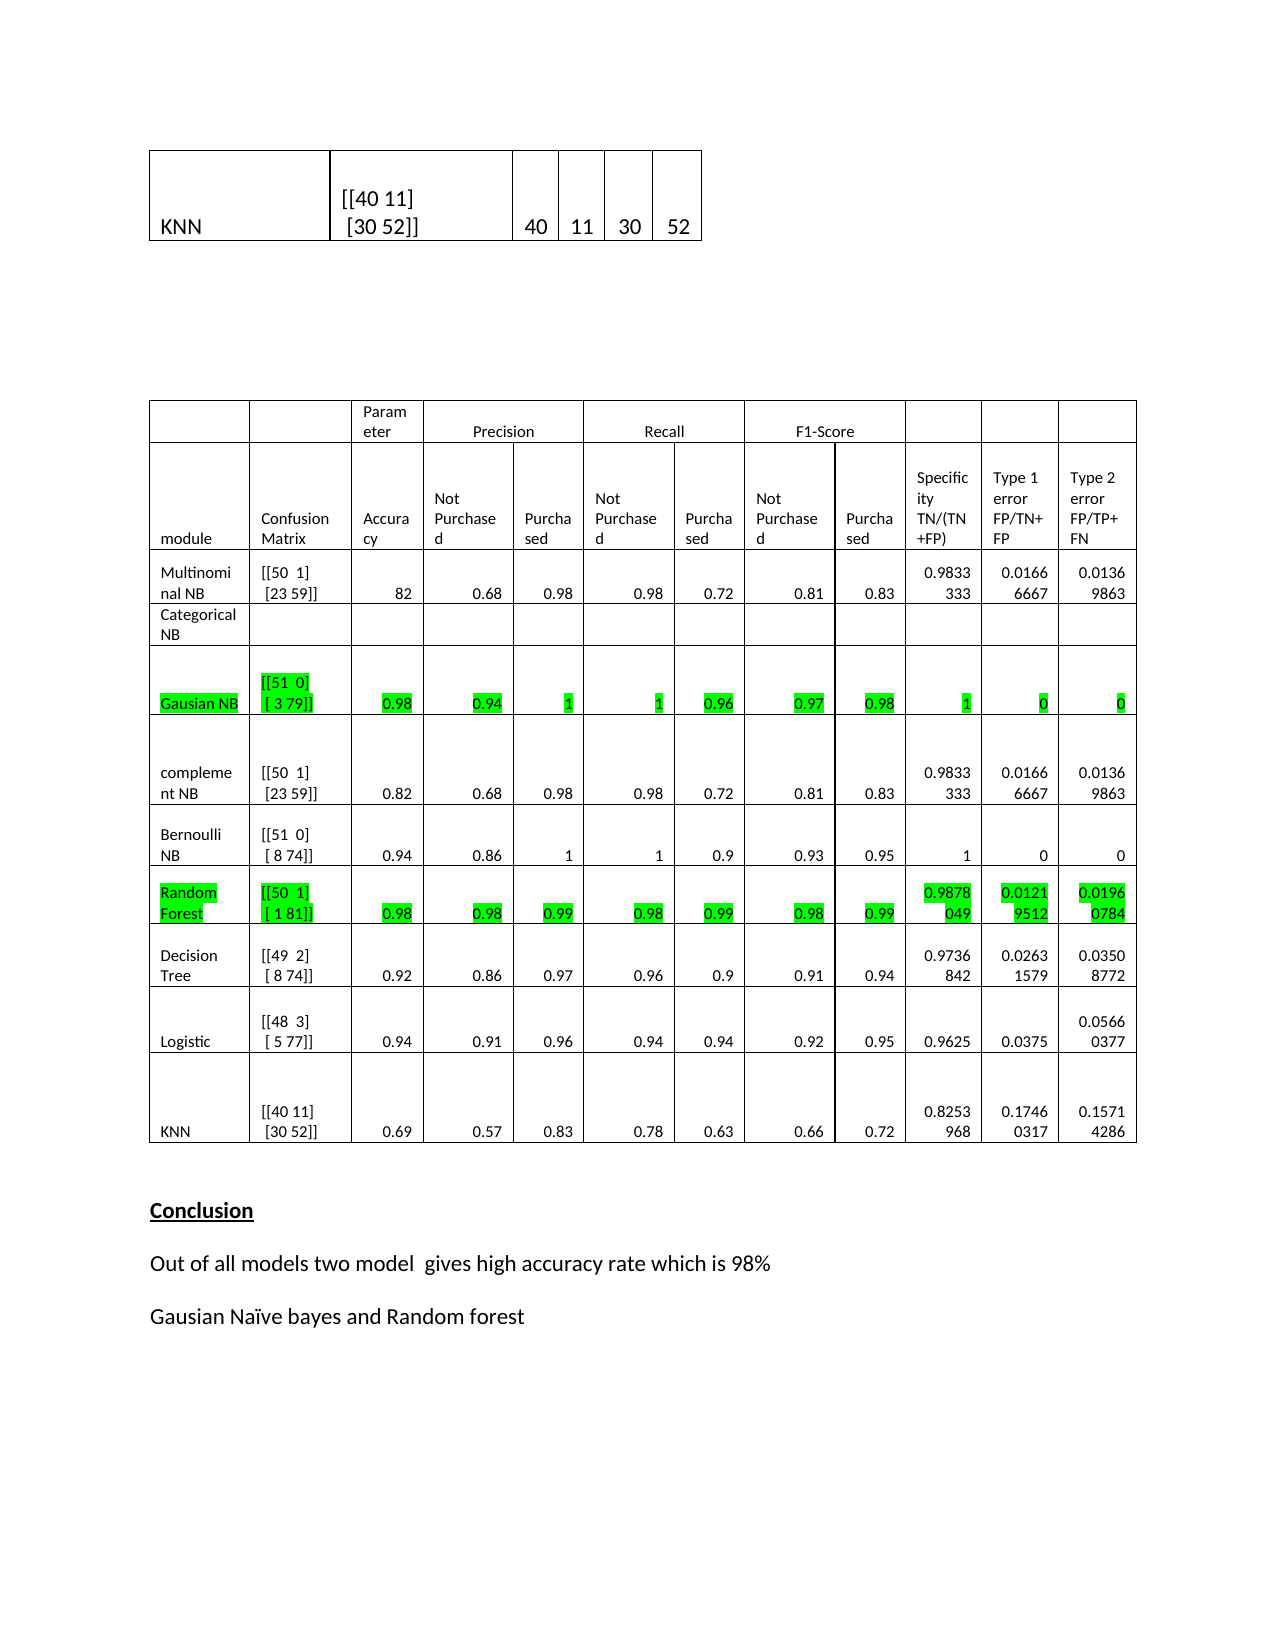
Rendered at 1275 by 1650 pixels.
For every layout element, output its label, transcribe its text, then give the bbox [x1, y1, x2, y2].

table_cell [1059, 604, 1136, 645]
table_cell 0.9736842 [906, 924, 981, 986]
table_cell 0.83 [836, 550, 905, 603]
table_cell [250, 604, 351, 645]
table_cell 0.81 [745, 715, 834, 803]
table_cell 0.9 [675, 805, 744, 865]
table_cell 0.98 [352, 646, 423, 713]
table_cell 52 [653, 151, 701, 240]
table_cell 0.8253968 [906, 1053, 981, 1142]
table_cell module [150, 443, 249, 549]
table_cell 1 [906, 646, 981, 713]
table_cell 0.66 [745, 1053, 834, 1142]
table_cell Confusion Matrix [250, 443, 351, 549]
table_cell 0.99 [836, 866, 905, 923]
table_cell 0.94 [352, 987, 423, 1052]
table_cell 1 [584, 805, 674, 865]
table_cell 0.86 [424, 805, 513, 865]
table_cell KNN [150, 151, 329, 240]
table_cell 0.01666667 [982, 715, 1058, 803]
table_cell 0.94 [424, 646, 513, 713]
table_cell [[40 11] [30 52]] [250, 1053, 351, 1142]
table_cell 0.01960784 [1059, 866, 1136, 923]
table_header Parameter [352, 401, 423, 442]
table_cell 0.72 [836, 1053, 905, 1142]
table_cell Not Purchased [584, 443, 674, 549]
table_cell 0.96 [514, 987, 583, 1052]
table_cell 1 [584, 646, 674, 713]
table_cell 0.96 [584, 924, 674, 986]
table_cell 1 [906, 805, 981, 865]
table_cell Logistic [150, 987, 249, 1052]
table_cell 0.72 [675, 550, 744, 603]
table_cell 0.01666667 [982, 550, 1058, 603]
table_cell 0.98 [584, 550, 674, 603]
table_cell 82 [352, 550, 423, 603]
table_cell 1 [514, 805, 583, 865]
table_cell 0 [982, 805, 1058, 865]
table_cell Not Purchased [745, 443, 834, 549]
table_cell 0.82 [352, 715, 423, 803]
table_cell 0.93 [745, 805, 834, 865]
table_cell 0 [1059, 646, 1136, 713]
table_cell 0.9625 [906, 987, 981, 1052]
table_cell 0.94 [584, 987, 674, 1052]
table_cell [352, 604, 423, 645]
table_cell Random Forest [150, 866, 249, 923]
text Out of all models two model gives high accuracy rate which is 98% [150, 1249, 1125, 1277]
text Gausian Naïve bayes and Random forest [150, 1302, 1125, 1330]
table_cell 0.03508772 [1059, 924, 1136, 986]
table_cell 0.01219512 [982, 866, 1058, 923]
table_cell [745, 604, 834, 645]
table_cell 0.86 [424, 924, 513, 986]
table_cell [[50 1] [23 59]] [250, 715, 351, 803]
table_cell 0.91 [745, 924, 834, 986]
table_cell 0.95 [836, 805, 905, 865]
table_cell [675, 604, 744, 645]
table_cell Type 1 error FP/TN+FP [982, 443, 1058, 549]
table_cell Purchased [836, 443, 905, 549]
table_cell 0.15714286 [1059, 1053, 1136, 1142]
table_cell 0 [1059, 805, 1136, 865]
table_cell 11 [559, 151, 604, 240]
table_cell 0.97 [745, 646, 834, 713]
table_cell 0.97 [514, 924, 583, 986]
table_cell 0.9878049 [906, 866, 981, 923]
table_cell Specificity TN/(TN+FP) [906, 443, 981, 549]
table_cell 0.92 [745, 987, 834, 1052]
table_header F1-Score [745, 401, 905, 442]
table_cell Type 2 error FP/TP+FN [1059, 443, 1136, 549]
table_header [1059, 401, 1136, 442]
table_header Precision [424, 401, 583, 442]
table_cell KNN [150, 1053, 249, 1142]
table_cell 0 [982, 646, 1058, 713]
table_cell 0.98 [584, 866, 674, 923]
table_cell Gausian NB [150, 646, 249, 713]
table_header [906, 401, 981, 442]
table_cell Decision Tree [150, 924, 249, 986]
table_cell 0.81 [745, 550, 834, 603]
table_header [982, 401, 1058, 442]
table_cell [424, 604, 513, 645]
table_cell 0.68 [424, 715, 513, 803]
table_cell 0.0375 [982, 987, 1058, 1052]
table_cell 0.83 [836, 715, 905, 803]
table_cell 0.98 [424, 866, 513, 923]
table_cell [982, 604, 1058, 645]
table_cell Not Purchased [424, 443, 513, 549]
table_cell 0.98 [584, 715, 674, 803]
table_cell 0.9833333 [906, 715, 981, 803]
table_cell 0.72 [675, 715, 744, 803]
table_cell 0.99 [514, 866, 583, 923]
table_cell 0.9 [675, 924, 744, 986]
table_cell 0.17460317 [982, 1053, 1058, 1142]
table_cell [[50 1] [ 1 81]] [250, 866, 351, 923]
table_cell 0.02631579 [982, 924, 1058, 986]
table_cell complement NB [150, 715, 249, 803]
table_cell 0.57 [424, 1053, 513, 1142]
table_cell [[51 0] [ 3 79]] [250, 646, 351, 713]
table_cell 0.96 [675, 646, 744, 713]
table_header [150, 401, 249, 442]
text Conclusion [150, 1196, 1125, 1224]
table_cell 1 [514, 646, 583, 713]
table_cell 0.91 [424, 987, 513, 1052]
table_cell Accuracy [352, 443, 423, 549]
table_cell 0.98 [745, 866, 834, 923]
table_cell [906, 604, 981, 645]
table_cell [[50 1] [23 59]] [250, 550, 351, 603]
table_cell Purchased [675, 443, 744, 549]
table_cell Bernoulli NB [150, 805, 249, 865]
table_cell 0.94 [352, 805, 423, 865]
table_cell [514, 604, 583, 645]
table_cell [[51 0] [ 8 74]] [250, 805, 351, 865]
table_cell 30 [605, 151, 652, 240]
table_cell 0.94 [836, 924, 905, 986]
table_cell 0.69 [352, 1053, 423, 1142]
table_header Recall [584, 401, 744, 442]
table_cell Purchased [514, 443, 583, 549]
table_header [250, 401, 351, 442]
table_cell 40 [513, 151, 558, 240]
table_cell 0.63 [675, 1053, 744, 1142]
table_cell Multinominal NB [150, 550, 249, 603]
table_cell 0.01369863 [1059, 715, 1136, 803]
table_cell 0.98 [514, 550, 583, 603]
table_cell 0.68 [424, 550, 513, 603]
table_cell [584, 604, 674, 645]
table_cell 0.78 [584, 1053, 674, 1142]
table_cell [[49 2] [ 8 74]] [250, 924, 351, 986]
table_cell 0.05660377 [1059, 987, 1136, 1052]
table_cell 0.95 [836, 987, 905, 1052]
table_cell 0.92 [352, 924, 423, 986]
table_cell 0.99 [675, 866, 744, 923]
table_cell 0.94 [675, 987, 744, 1052]
table_cell 0.01369863 [1059, 550, 1136, 603]
table_cell 0.98 [352, 866, 423, 923]
table_cell 0.98 [514, 715, 583, 803]
table_cell [836, 604, 905, 645]
table_cell 0.98 [836, 646, 905, 713]
table_cell [[40 11] [30 52]] [331, 151, 512, 240]
table_cell 0.83 [514, 1053, 583, 1142]
table_cell 0.9833333 [906, 550, 981, 603]
table_cell Categorical NB [150, 604, 249, 645]
table_cell [[48 3] [ 5 77]] [250, 987, 351, 1052]
